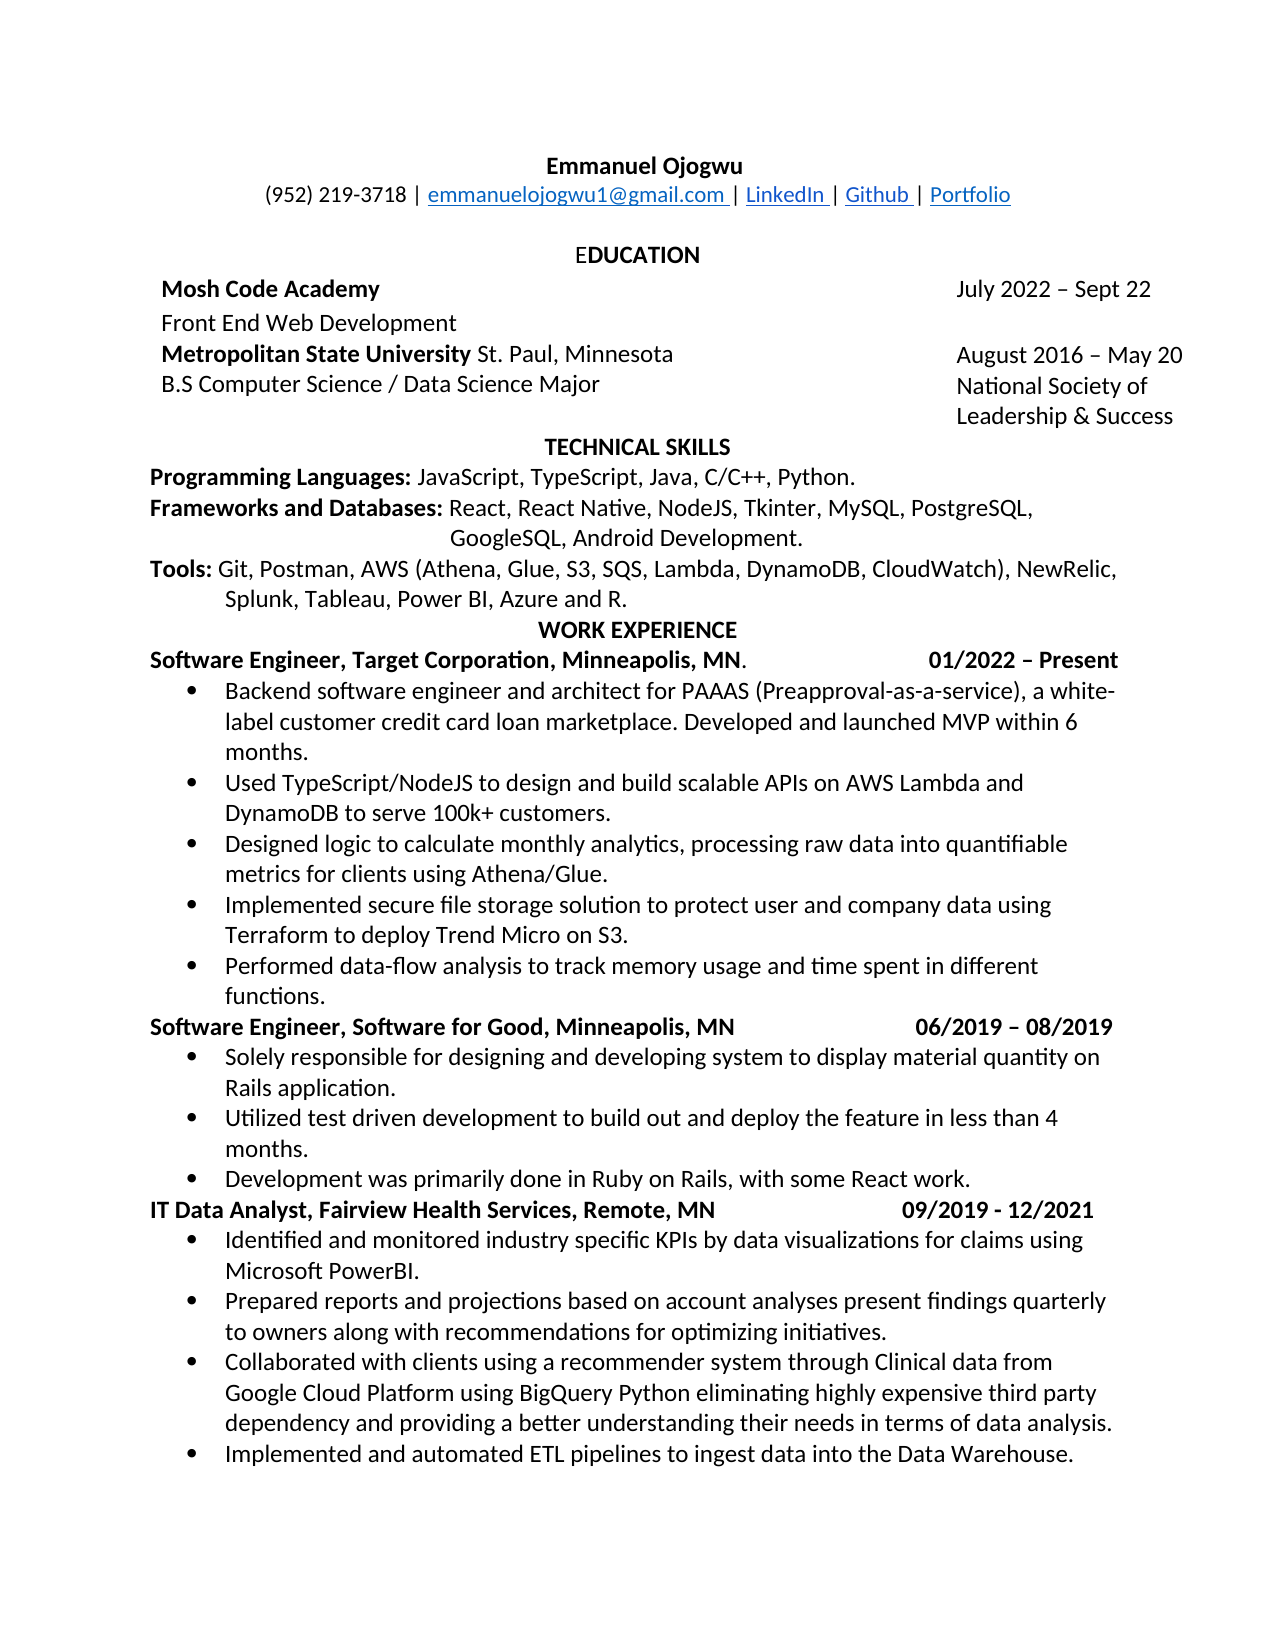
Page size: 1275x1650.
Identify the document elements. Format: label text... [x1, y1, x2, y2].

text EDUCATION [150, 239, 1125, 269]
list Used TypeScript/NodeJS to design and build scalable APIs on AWS Lambda and DynamoDB to serve 100k+ customers. [187, 767, 1125, 828]
text Frameworks and Databases: React, React Native, NodeJS, Tkinter, MySQL, PostgreSQL, GoogleSQL, Android Development. [150, 492, 1125, 553]
text IT Data Analyst, Fairview Health Services, Remote, MN 09/2019 - 12/2021 [150, 1194, 1125, 1224]
list Implemented and automated ETL pipelines to ingest data into the Data Warehouse. [187, 1438, 1125, 1469]
list Development was primarily done in Ruby on Rails, with some React work. [187, 1163, 1125, 1194]
text Software Engineer, Target Corporation, Minneapolis, MN. 01/2022 – Present [150, 644, 1125, 675]
list Collaborated with clients using a recommender system through Clinical data from Google Cloud Platform using BigQuery Python eliminating highly expensive third party dependency and providing a better understanding their needs in terms of data analysis. [187, 1347, 1125, 1438]
table_cell August 2016 – May 20 National Society of Leadership & Success [956, 304, 1195, 431]
list Designed logic to calculate monthly analytics, processing raw data into quantifiable metrics for clients using Athena/Glue. [187, 828, 1125, 889]
text Software Engineer, Software for Good, Minneapolis, MN 06/2019 – 08/2019 [150, 1011, 1125, 1041]
list Solely responsible for designing and developing system to display material quantity on Rails application. [187, 1041, 1125, 1102]
list Implemented secure file storage solution to protect user and company data using Terraform to deploy Trend Micro on S3. [187, 889, 1125, 950]
list Utilized test driven development to build out and deploy the feature in less than 4 months. [187, 1102, 1125, 1163]
list Prepared reports and projections based on account analyses present findings quarterly to owners along with recommendations for optimizing initiatives. [187, 1286, 1125, 1347]
table_header July 2022 – Sept 22 [956, 270, 1195, 304]
text Tools: Git, Postman, AWS (Athena, Glue, S3, SQS, Lambda, DynamoDB, CloudWatch), NewRelic, Splunk, Tableau, Power BI, Azure and R. [150, 553, 1125, 614]
list Performed data-flow analysis to track memory usage and time spent in different functions. [187, 950, 1125, 1011]
text WORK EXPERIENCE [150, 614, 1125, 644]
list Backend software engineer and architect for PAAAS (Preapproval-as-a-service), a white-label customer credit card loan marketplace. Developed and launched MVP within 6 months. [187, 675, 1125, 767]
text Emmanuel Ojogwu [150, 150, 1125, 181]
text TECHNICAL SKILLS [150, 431, 1125, 461]
text Programming Languages: JavaScript, TypeScript, Java, C/C++, Python. [150, 461, 1125, 492]
table_cell Front End Web Development Metropolitan State University St. Paul, Minnesota B.S Computer Science / Data Science Major [150, 304, 956, 431]
text (952) 219-3718 | emmanuelojogwu1@gmail.com | LinkedIn | Github | Portfolio [150, 181, 1125, 208]
table_header Mosh Code Academy [150, 270, 956, 304]
list Identified and monitored industry specific KPIs by data visualizations for claims using Microsoft PowerBI. [187, 1224, 1125, 1286]
